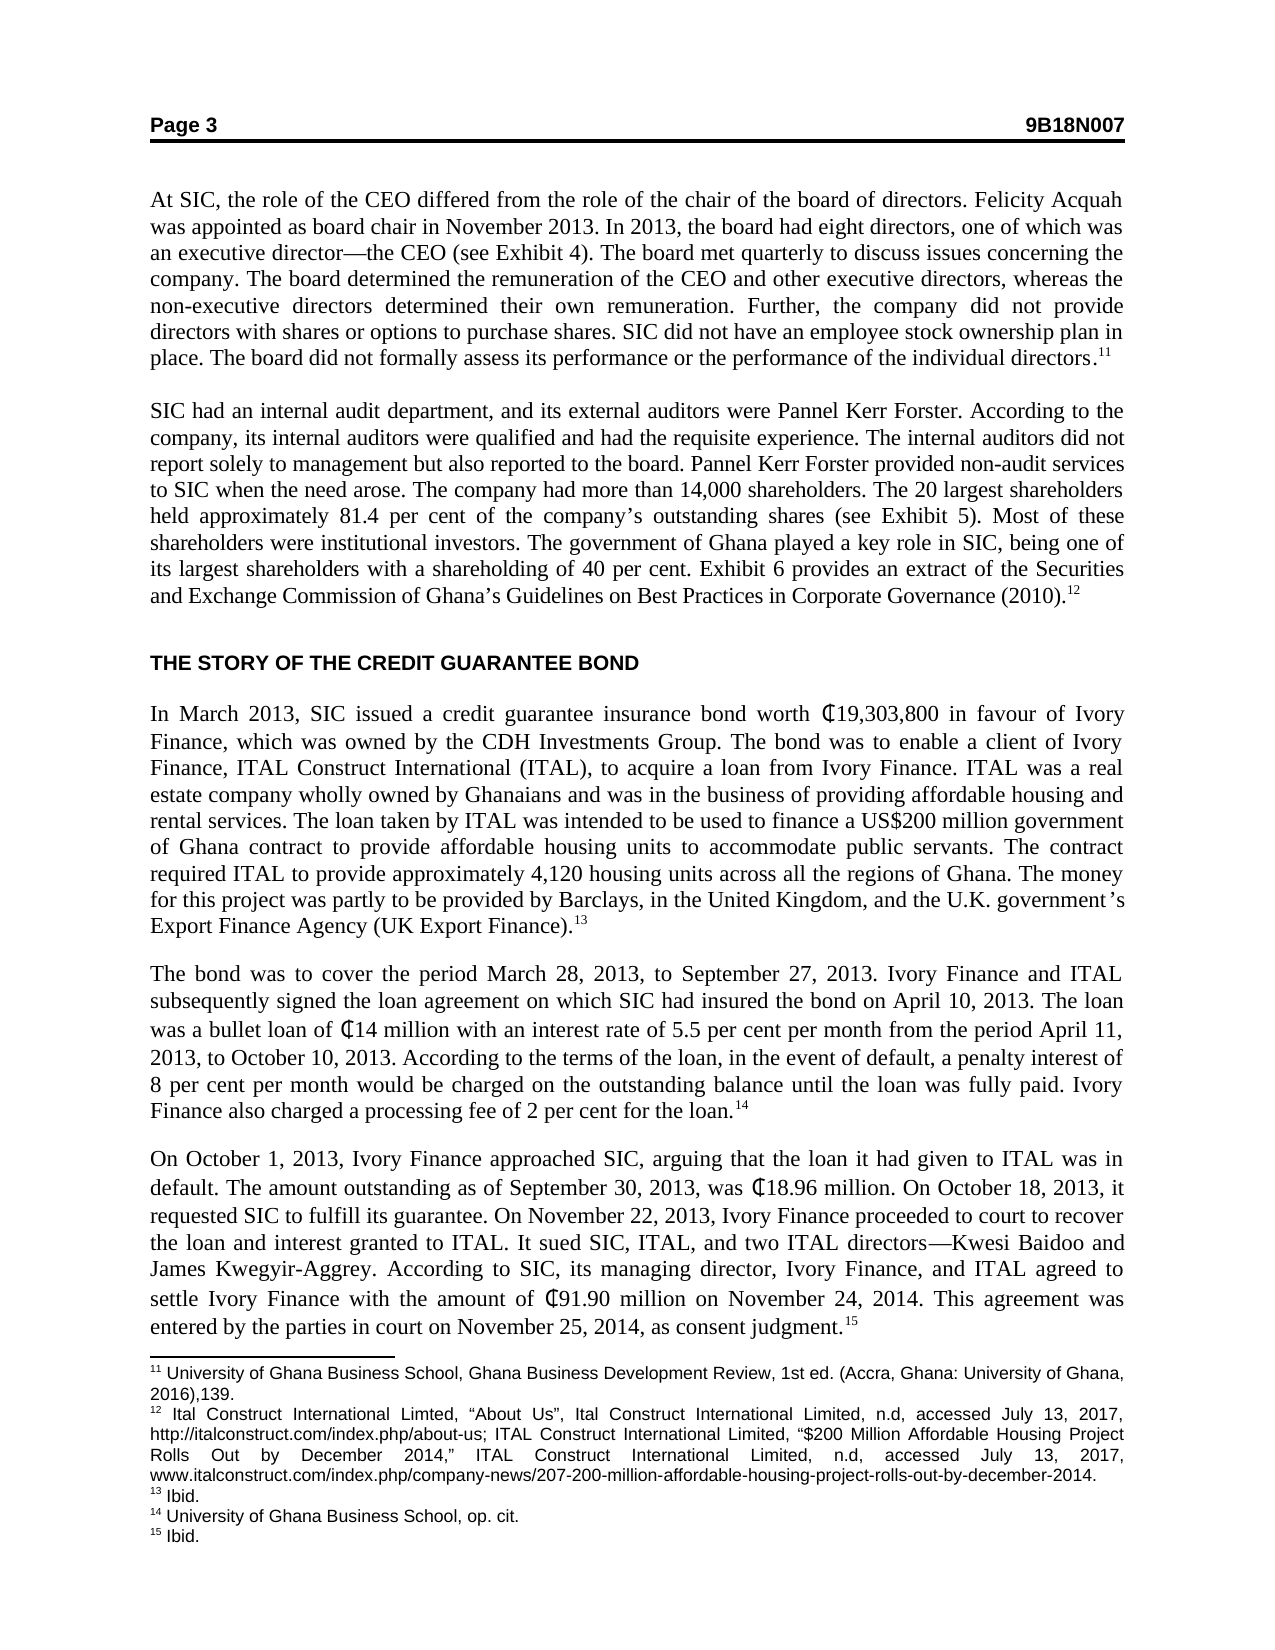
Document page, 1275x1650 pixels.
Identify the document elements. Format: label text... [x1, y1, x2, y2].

text The bond was to cover the period March 28, 2013, to September 27, 2013. Ivory Finance and ITAL subsequently signed the loan agreement on which SIC had insured the bond on April 10, 2013. The loan was a bullet loan of ₵14 million with an interest rate of 5.5 per cent per month from the period April 11, 2013, to October 10, 2013. According to the terms of the loan, in the event of default, a penalty interest of 8 per cent per month would be charged on the outstanding balance until the loan was fully paid. Ivory Finance also charged a processing fee of 2 per cent for the loan. [150, 960, 1125, 1123]
text In March 2013, SIC issued a credit guarantee insurance bond worth ₵19,303,800 in favour of Ivory Finance, which was owned by the CDH Investments Group. The bond was to enable a client of Ivory Finance, ITAL Construct International (ITAL), to acquire a loan from Ivory Finance. ITAL was a real estate company wholly owned by Ghanaians and was in the business of providing affordable housing and rental services. The loan taken by ITAL was intended to be used to finance a US$200 million government of Ghana contract to provide affordable housing units to accommodate public servants. The contract required ITAL to provide approximately 4,120 housing units across all the regions of Ghana. The money for this project was partly to be provided by Barclays, in the United Kingdom, and the U.K. government’s Export Finance Agency (UK Export Finance). [150, 697, 1125, 939]
text On October 1, 2013, Ivory Finance approached SIC, arguing that the loan it had given to ITAL was in default. The amount outstanding as of September 30, 2013, was ₵18.96 million. On October 18, 2013, it requested SIC to fulfill its guarantee. On November 22, 2013, Ivory Finance proceeded to court to recover the loan and interest granted to ITAL. It sued SIC, ITAL, and two ITAL directors—Kwesi Baidoo and James Kwegyir-Aggrey. According to SIC, its managing director, Ivory Finance, and ITAL agreed to settle Ivory Finance with the amount of ₵91.90 million on November 24, 2014. This agreement was entered by the parties in court on November 25, 2014, as consent judgment. [150, 1145, 1125, 1339]
text At SIC, the role of the CEO differed from the role of the chair of the board of directors. Felicity Acquah was appointed as board chair in November 2013. In 2013, the board had eight directors, one of which was an executive director—the CEO (see Exhibit 4). The board met quarterly to discuss issues concerning the company. The board determined the remuneration of the CEO and other executive directors, whereas the non-executive directors determined their own remuneration. Further, the company did not provide directors with shares or options to purchase shares. SIC did not have an employee stock ownership plan in place. The board did not formally assess its performance or the performance of the individual directors. [150, 186, 1125, 371]
text SIC had an internal audit department, and its external auditors were Pannel Kerr Forster. According to the company, its internal auditors were qualified and had the requisite experience. The internal auditors did not report solely to management but also reported to the board. Pannel Kerr Forster provided non-audit services to SIC when the need arose. The company had more than 14,000 shareholders. The 20 largest shareholders held approximately 81.4 per cent of the company’s outstanding shares (see Exhibit 5). Most of these shareholders were institutional investors. The government of Ghana played a key role in SIC, being one of its largest shareholders with a shareholding of 40 per cent. Exhibit 6 provides an extract of the Securities and Exchange Commission of Ghana’s Guidelines on Best Practices in Corporate Governance (2010). [150, 397, 1125, 608]
text The Story of the Credit Guarantee Bond [150, 651, 1125, 675]
